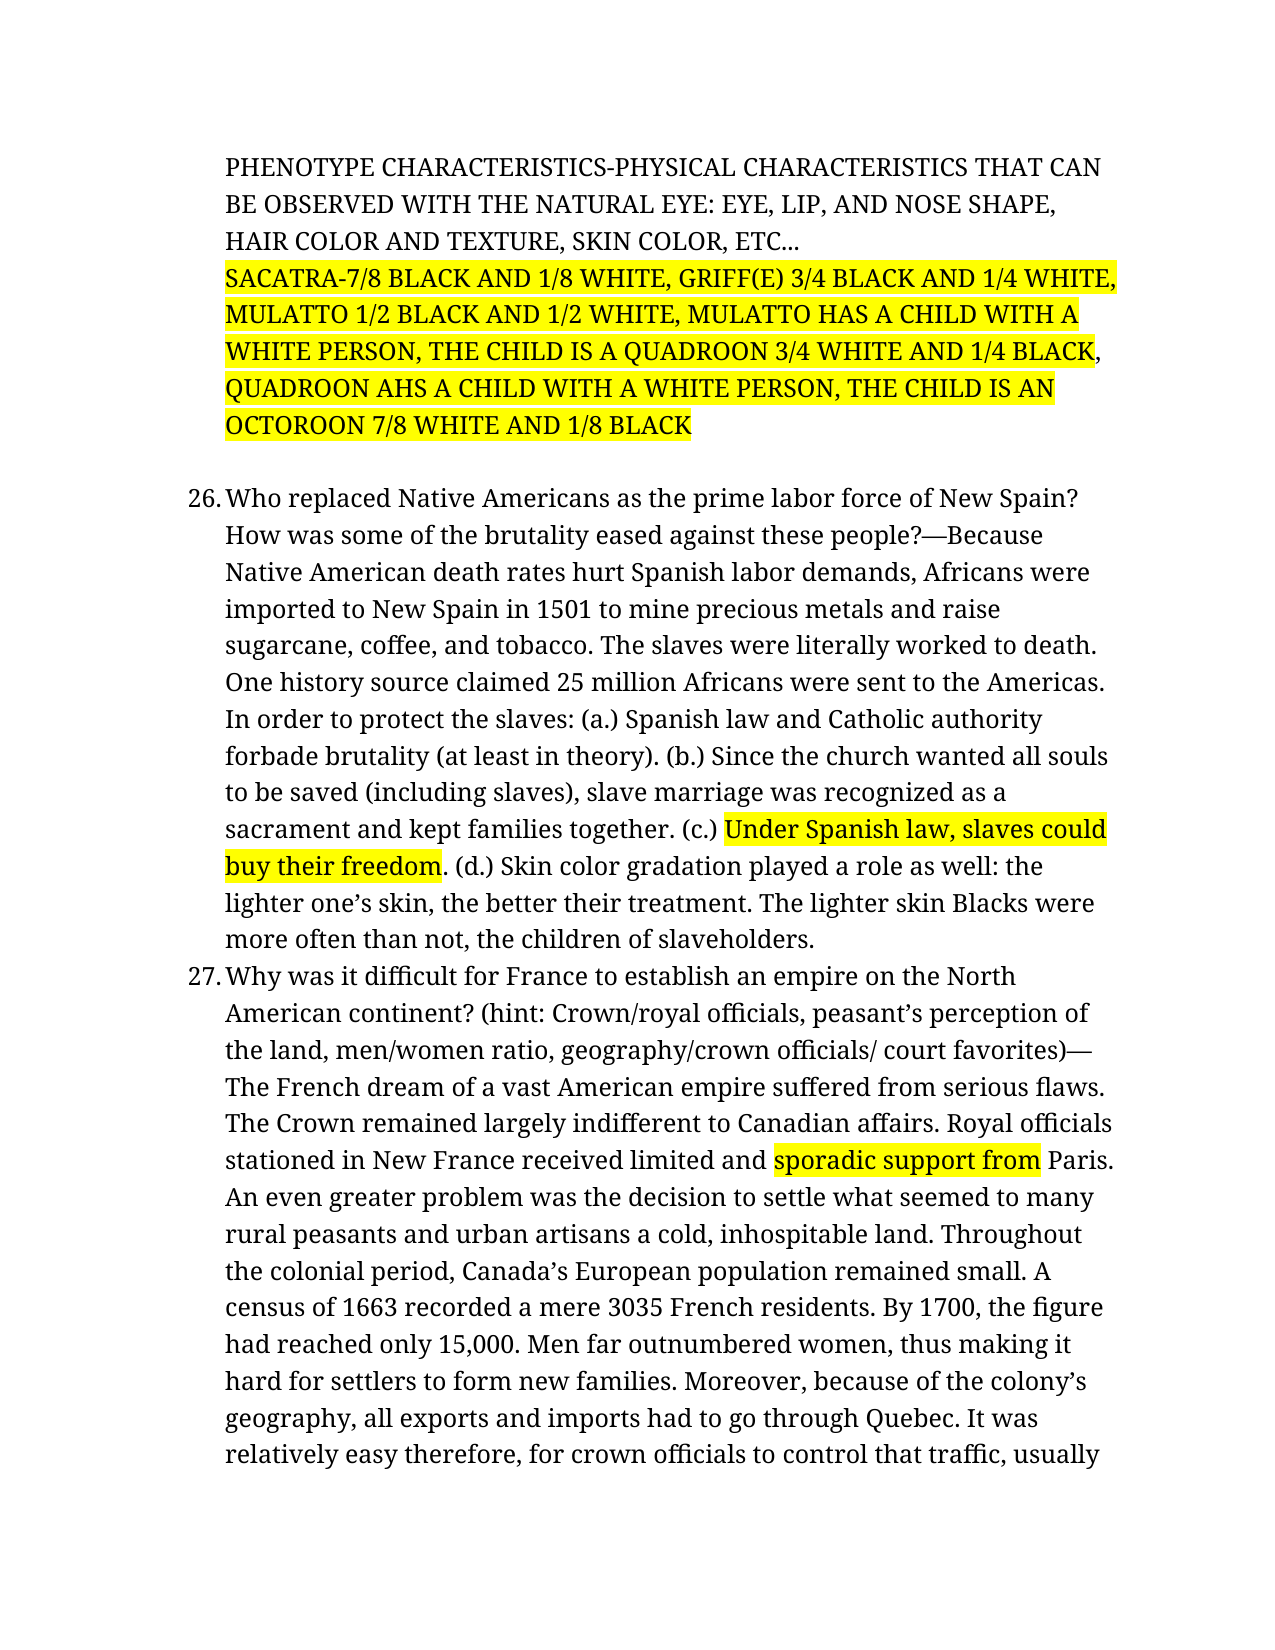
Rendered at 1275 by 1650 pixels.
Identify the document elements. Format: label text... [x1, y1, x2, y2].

list PHENOTYPE CHARACTERISTICS-PHYSICAL CHARACTERISTICS THAT CAN BE OBSERVED WITH THE NATURAL EYE: EYE, LIP, AND NOSE SHAPE, HAIR COLOR AND TEXTURE, SKIN COLOR, ETC... [225, 150, 1125, 258]
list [187, 959, 1125, 1471]
list SACATRA-7/8 BLACK AND 1/8 WHITE, GRIFF(E) 3/4 BLACK AND 1/4 WHITE, MULATTO 1/2 BLACK AND 1/2 WHITE, MULATTO HAS A CHILD WITH A WHITE PERSON, THE CHILD IS A QUADROON 3/4 WHITE AND 1/4 BLACK, QUADROON AHS A CHILD WITH A WHITE PERSON, THE CHILD IS AN OCTOROON 7/8 WHITE AND 1/8 BLACK [225, 260, 1125, 441]
list Who replaced Native Americans as the prime labor force of New Spain? How was some of the brutality eased against these people?—Because Native American death rates hurt Spanish labor demands, Africans were imported to New Spain in 1501 to mine precious metals and raise sugarcane, coffee, and tobacco. The slaves were literally worked to death. One history source claimed 25 million Africans were sent to the Americas. In order to protect the slaves: (a.) Spanish law and Catholic authority forbade brutality (at least in theory). (b.) Since the church wanted all souls to be saved (including slaves), slave marriage was recognized as a sacrament and kept families together. (c.) Under Spanish law, slaves could buy their freedom. (d.) Skin color gradation played a role as well: the lighter one’s skin, the better their treatment. The lighter skin Blacks were more often than not, the children of slaveholders. [187, 481, 1125, 956]
